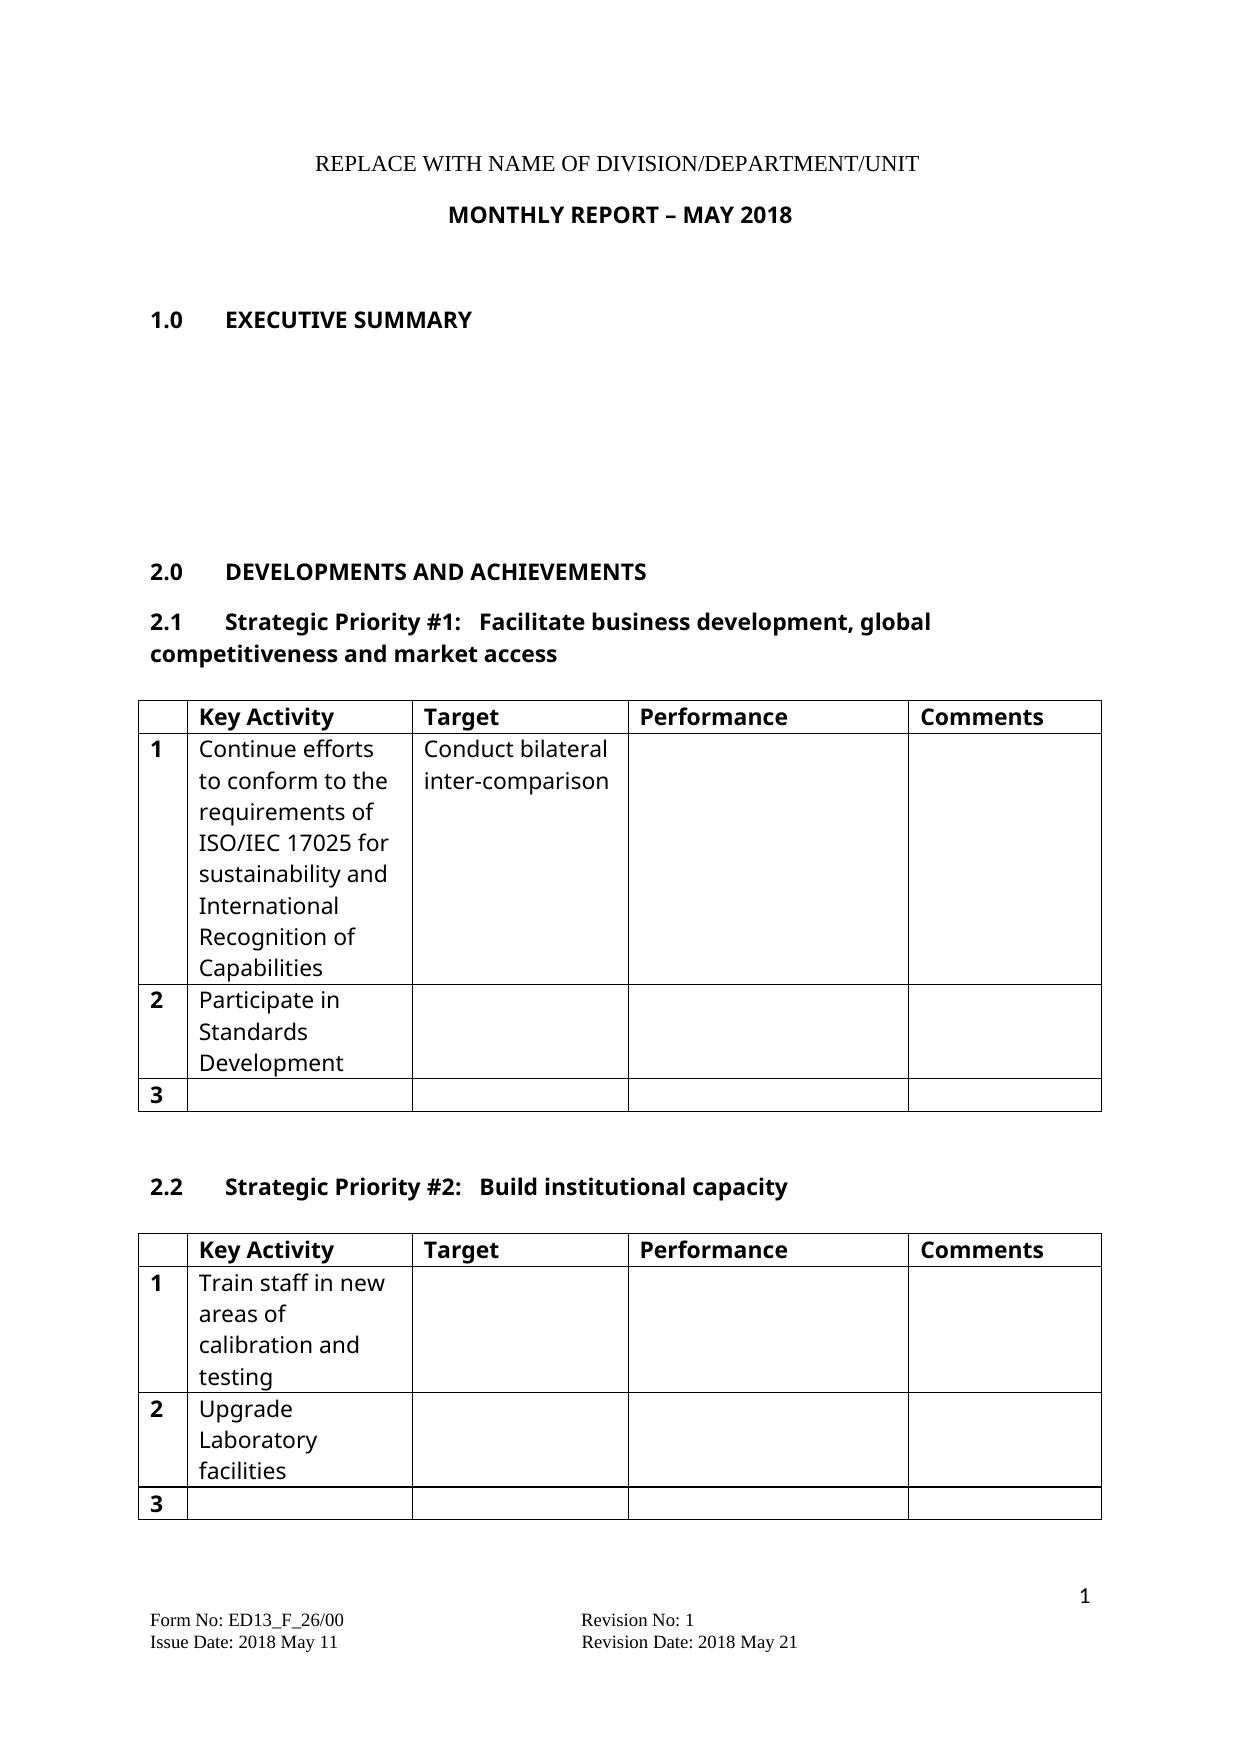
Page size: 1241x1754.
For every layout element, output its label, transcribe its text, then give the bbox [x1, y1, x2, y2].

table_cell [909, 1079, 1101, 1111]
table_cell [629, 734, 908, 983]
table_header Key Activity [188, 1234, 412, 1266]
table_cell 2 [139, 985, 187, 1078]
table_header Performance [629, 701, 908, 732]
table_header Performance [629, 1234, 908, 1266]
table_cell [629, 1079, 908, 1111]
table_cell 3 [139, 1079, 187, 1111]
table_cell [909, 734, 1101, 983]
table_cell Conduct bilateral inter-comparison [413, 734, 628, 983]
table_cell [909, 1488, 1101, 1519]
table_header Comments [909, 701, 1101, 732]
table_cell 1 [139, 734, 187, 983]
table_cell 2 [139, 1393, 187, 1486]
text MONTHLY REPORT – [150, 199, 1090, 231]
table_cell Upgrade Laboratory facilities [188, 1393, 412, 1486]
table_cell [629, 1267, 908, 1392]
table_header Target [413, 1234, 628, 1266]
table_header [139, 701, 187, 732]
table_cell [909, 1393, 1101, 1486]
table_cell Train staff in new areas of calibration and testing [188, 1267, 412, 1392]
table_header Key Activity [188, 701, 412, 732]
table_cell [909, 1267, 1101, 1392]
table_header Comments [909, 1234, 1101, 1266]
text 2.0 DEVELOPMENTS AND ACHIEVEMENTS [150, 556, 1090, 587]
table_cell [413, 1393, 628, 1486]
table_cell [413, 1267, 628, 1392]
table_cell [413, 1488, 628, 1519]
table_cell [188, 1079, 412, 1111]
table_cell Participate in Standards Development [188, 985, 412, 1078]
table_cell [909, 985, 1101, 1078]
table_header [139, 1234, 187, 1266]
text 2.2 Strategic Priority #2: Build institutional capacity [150, 1171, 1090, 1202]
table_cell [413, 985, 628, 1078]
table_cell [188, 1488, 412, 1519]
table_cell [413, 1079, 628, 1111]
text 2.1 Strategic Priority #1: Facilitate business development, global competitiveness and market access [150, 606, 1090, 669]
table_cell Continue efforts to conform to the requirements of ISO/IEC 17025 for sustainability and International Recognition of Capabilities [188, 734, 412, 983]
table_cell [629, 1488, 908, 1519]
table_cell 1 [139, 1267, 187, 1392]
table_cell [629, 985, 908, 1078]
table_header Target [413, 701, 628, 732]
table_cell 3 [139, 1488, 187, 1519]
table_cell [629, 1393, 908, 1486]
text 1.0 EXECUTIVE SUMMARY [150, 304, 1090, 335]
